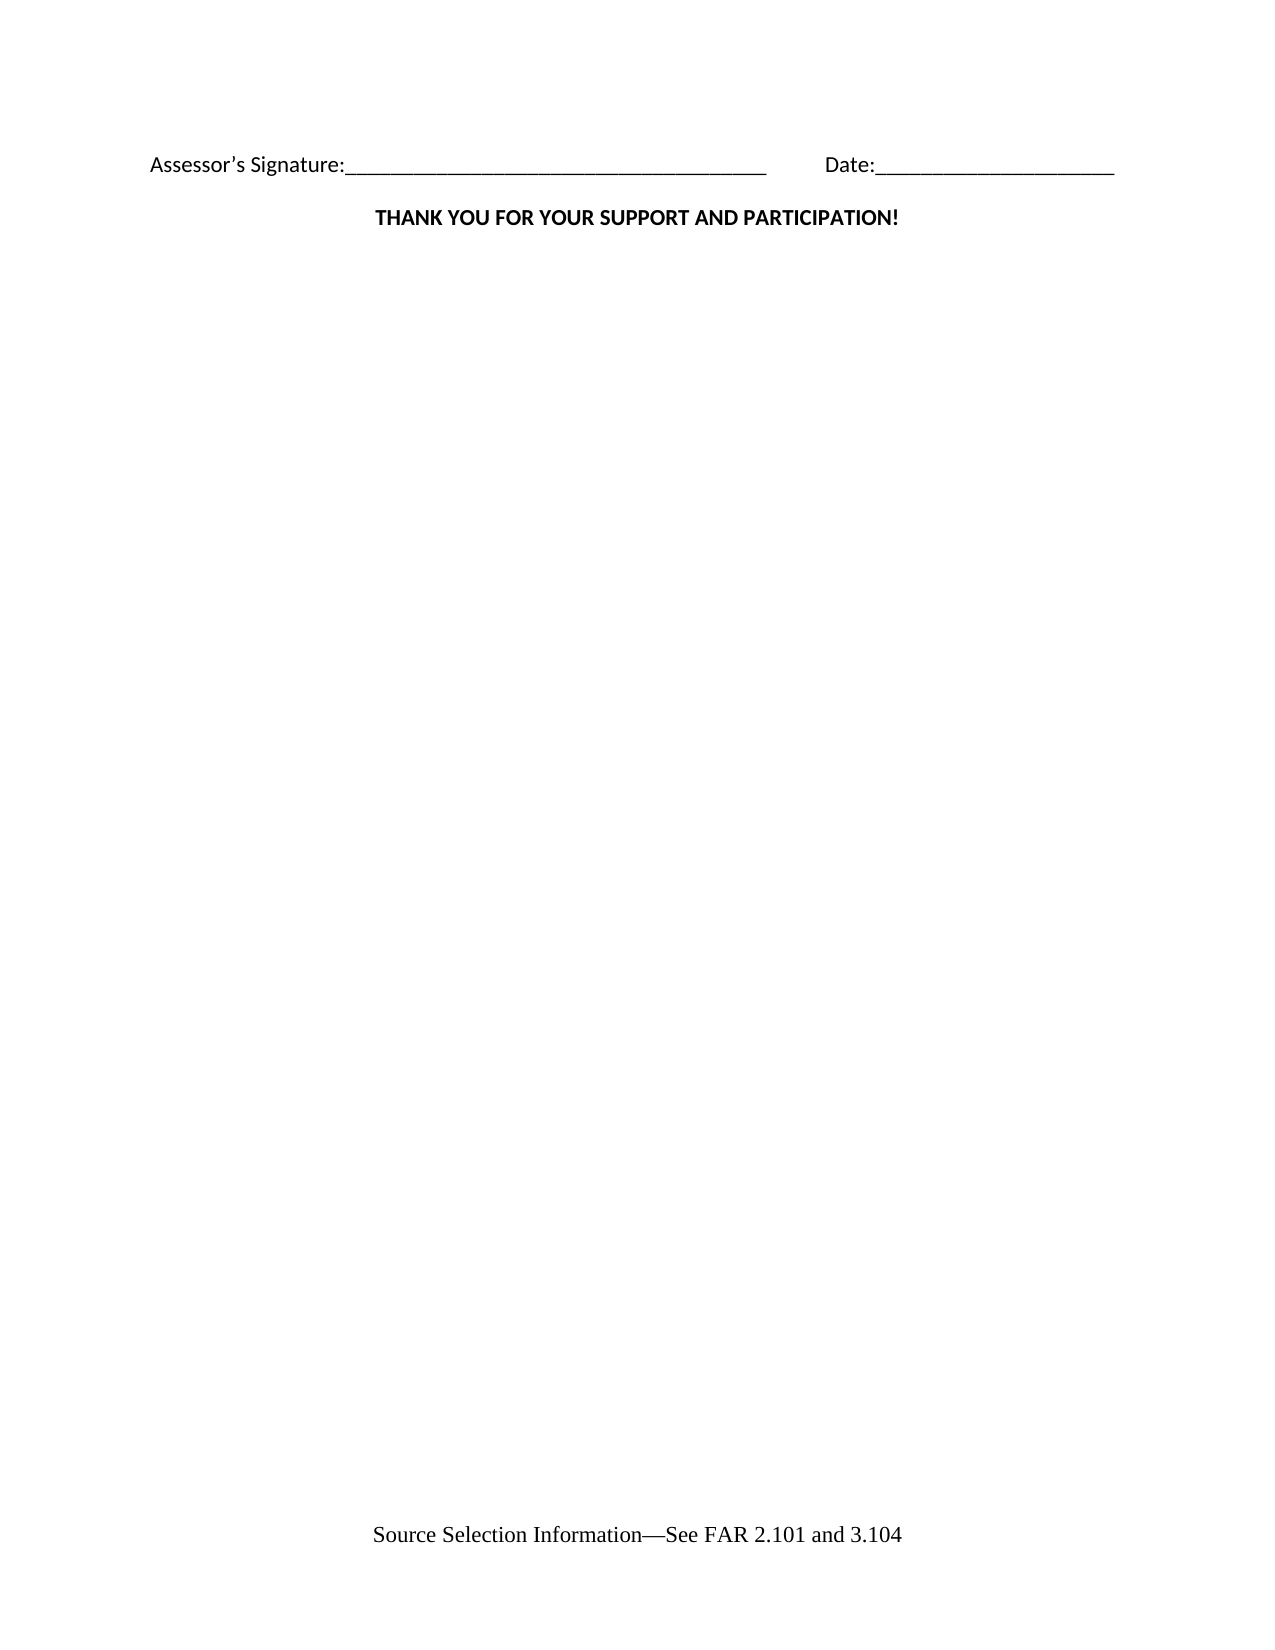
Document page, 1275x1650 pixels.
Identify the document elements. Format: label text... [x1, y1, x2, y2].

text Assessor’s Signature:_____________________________________ Date:_____________________ [150, 150, 1125, 178]
text THANK YOU FOR YOUR SUPPORT AND PARTICIPATION! [150, 203, 1125, 231]
